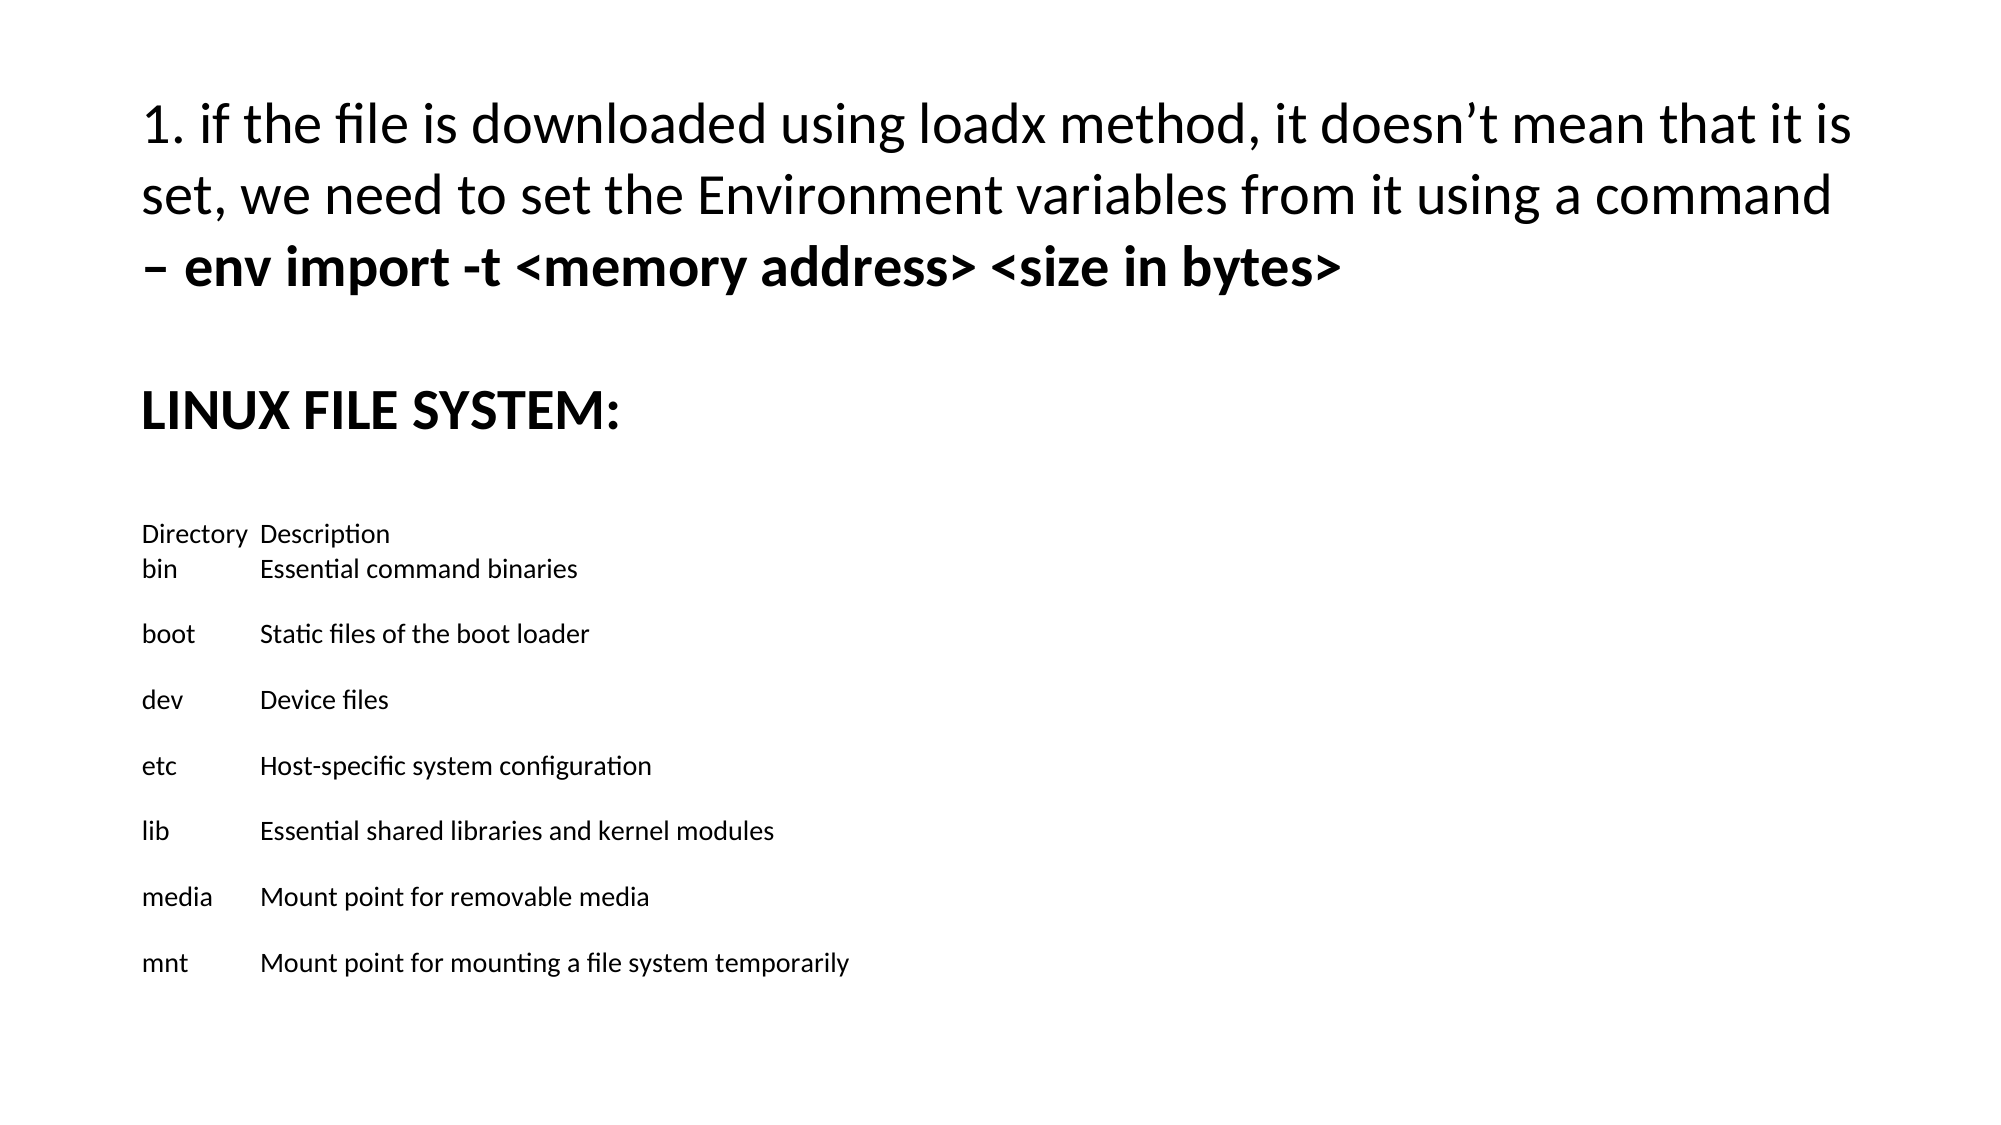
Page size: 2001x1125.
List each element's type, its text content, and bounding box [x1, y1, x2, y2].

text LINUX FILE SYSTEM: [142, 373, 1858, 444]
table_cell media [142, 879, 260, 944]
text 1. if the file is downloaded using loadx method, it doesn’t mean that it is set, we need to set the Environment variables from it using a command – env import -t <memory address> <size in bytes> [142, 87, 1858, 301]
table_cell Essential shared libraries and kernel modules [260, 813, 859, 879]
table_cell Static files of the boot loader [260, 616, 859, 682]
table_cell etc [142, 748, 260, 813]
table_cell boot [142, 616, 260, 682]
table_cell dev [142, 682, 260, 748]
table_cell mnt [142, 945, 260, 1010]
table_cell Mount point for removable media [260, 879, 859, 944]
table_header Description [260, 516, 859, 551]
table_cell lib [142, 813, 260, 879]
table_cell bin [142, 551, 260, 616]
table_cell Mount point for mounting a file system temporarily [260, 945, 859, 1010]
table_cell Host-specific system configuration [260, 748, 859, 813]
table_header Directory [142, 516, 260, 551]
table_cell Essential command binaries [260, 551, 859, 616]
table_cell Device files [260, 682, 859, 748]
